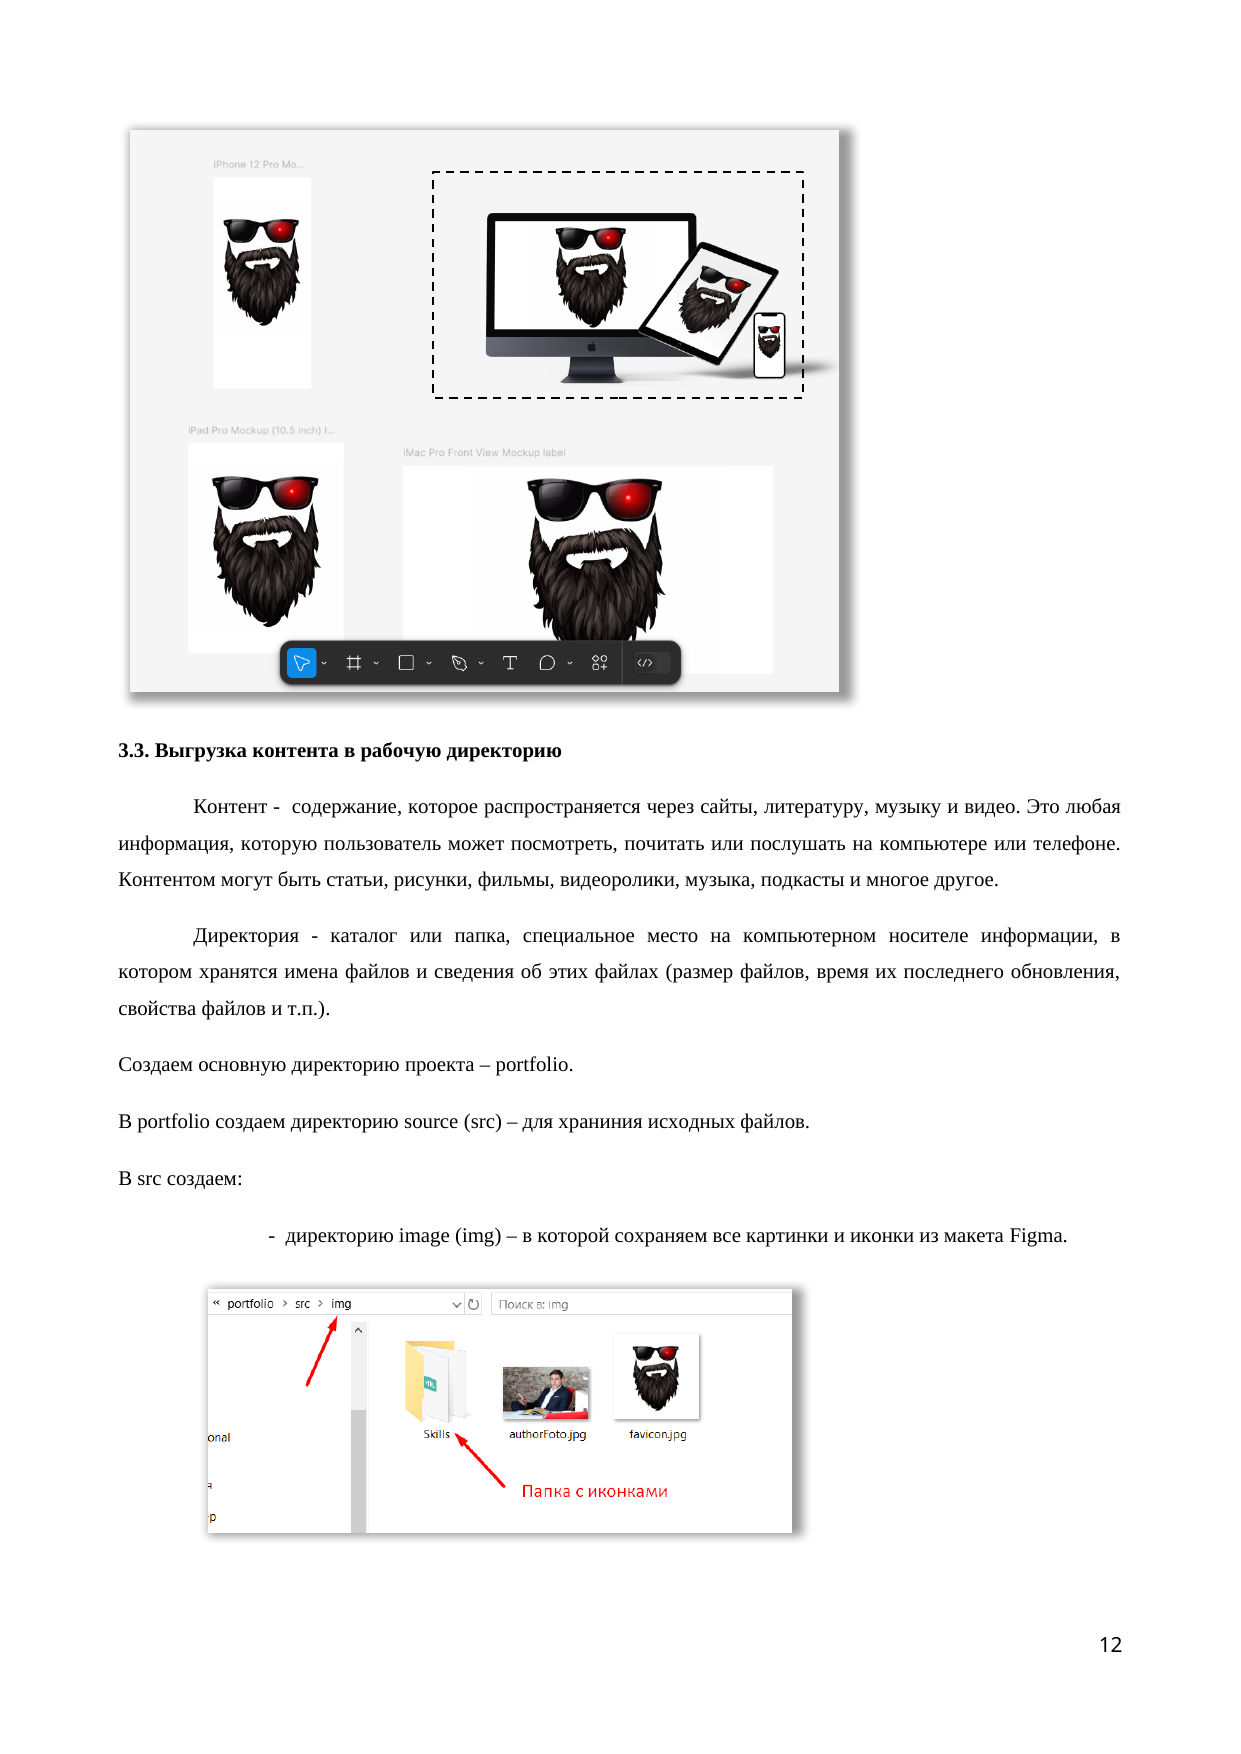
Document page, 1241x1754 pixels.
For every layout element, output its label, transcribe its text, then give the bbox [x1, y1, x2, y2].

text 3.3. Выгрузка контента в рабочую директорию [118, 737, 1122, 762]
text В src создаем: [118, 1166, 1122, 1190]
text Директория - каталог или папка, специальное место на компьютерном носителе информации, в котором хранятся имена файлов и сведения об этих файлах (размер файлов, время их последнего обновления, свойства файлов и т.п.). [118, 923, 1122, 1019]
picture [208, 1289, 792, 1533]
text Контент - содержание, которое распространяется через сайты, литературу, музыку и видео. Это любая информация, которую пользователь может посмотреть, почитать или послушать на компьютере или телефоне. Контентом могут быть статьи, рисунки, фильмы, видеоролики, музыка, подкасты и многое другое. [118, 794, 1122, 891]
text - директорию image (img) – в которой сохраняем все картинки и иконки из макета Figma. [193, 1223, 1122, 1247]
text Создаем основную директорию проекта – portfolio. [118, 1052, 1122, 1076]
text В portfolio создаем директорию source (src) – для храниния исходных файлов. [118, 1109, 1122, 1133]
picture [130, 130, 839, 692]
